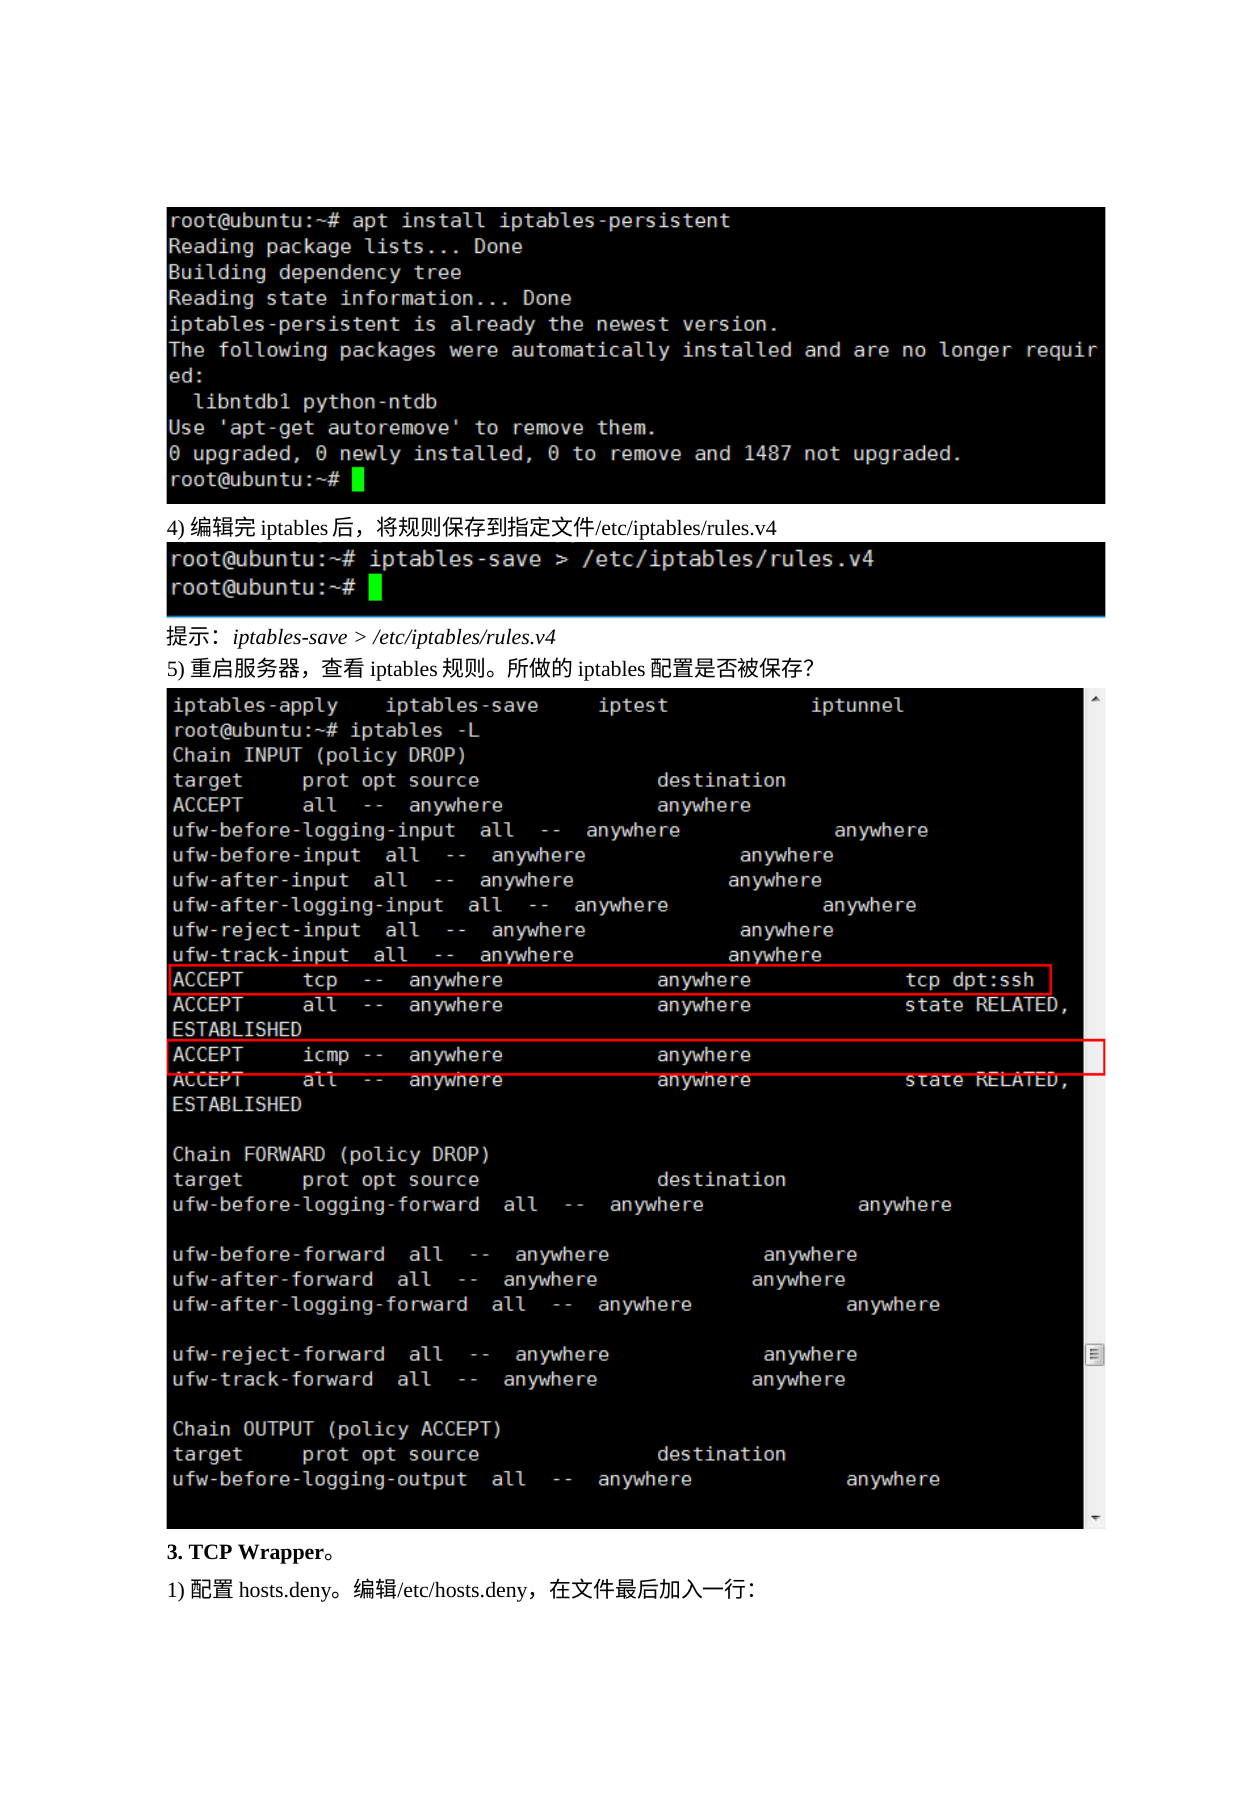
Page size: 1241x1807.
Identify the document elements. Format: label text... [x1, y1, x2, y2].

text 4) 编辑完iptables后，将规则保存到指定文件/etc/iptables/rules.v4 [167, 510, 1106, 542]
picture [166, 688, 1106, 1529]
text 1) 配置hosts.deny。编辑/etc/hosts.deny，在文件最后加入一行： [167, 1572, 1106, 1603]
picture [166, 207, 1106, 504]
text 3. TCP Wrapper。 [167, 1534, 1106, 1566]
text 5) 重启服务器，查看iptables规则。所做的iptables配置是否被保存？ [167, 651, 1106, 682]
text 提示：iptables-save > /etc/iptables/rules.v4 [167, 619, 1106, 651]
picture [166, 542, 1106, 619]
